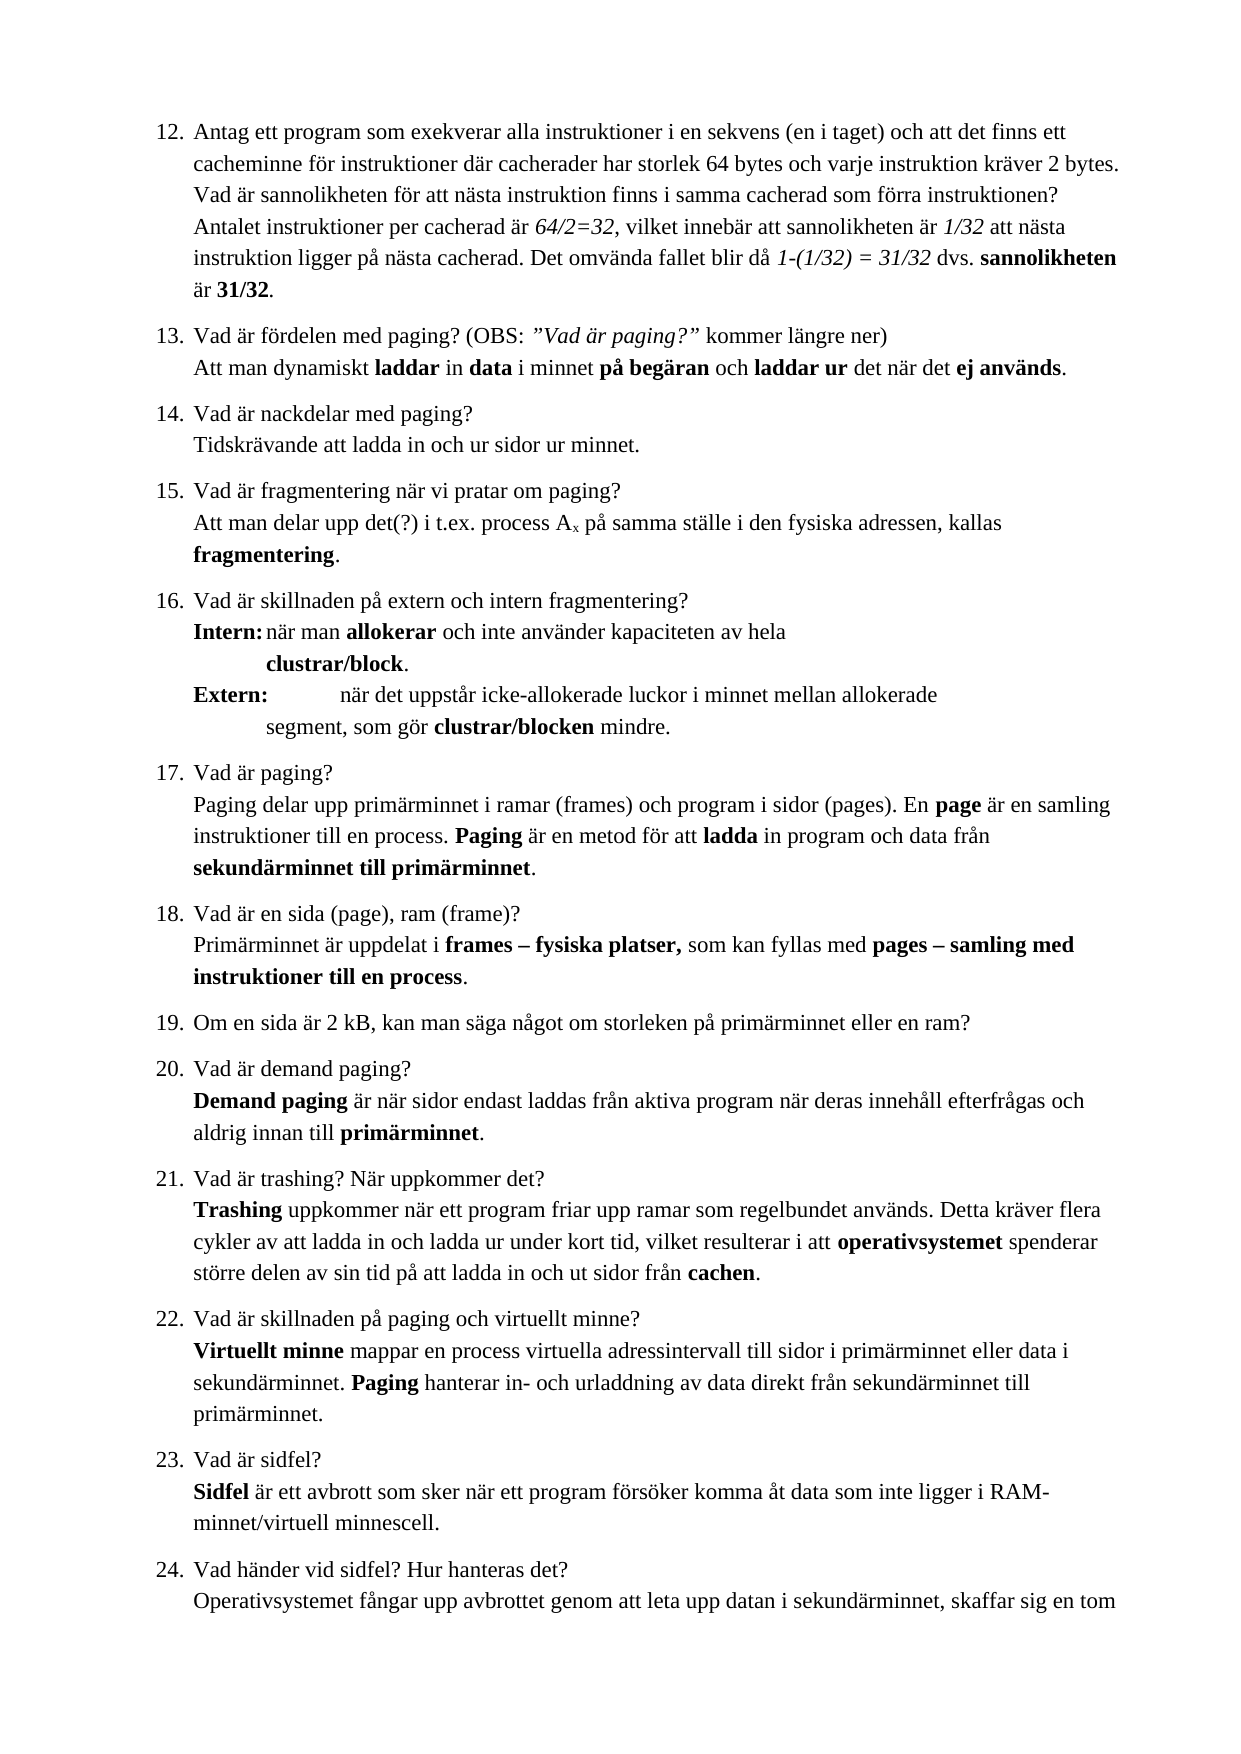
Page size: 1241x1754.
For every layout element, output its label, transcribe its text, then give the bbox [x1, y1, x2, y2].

list Vad är paging? Paging delar upp primärminnet i ramar (frames) och program i sidor (pages). En page är en samling instruktioner till en process. Paging är en metod för att ladda in program och data från sekundärminnet till primärminnet. [156, 759, 1122, 880]
list Vad är skillnaden på paging och virtuellt minne? Virtuellt minne mappar en process virtuella adressintervall till sidor i primärminnet eller data i sekundärminnet. Paging hanterar in- och urladdning av data direkt från sekundärminnet till primärminnet. [156, 1306, 1122, 1427]
list Vad är fragmentering när vi pratar om paging? Att man delar upp det(?) i t.ex. process Ax på samma ställe i den fysiska adressen, kallas fragmentering. [156, 477, 1122, 567]
list Vad är sidfel? Sidfel är ett avbrott som sker när ett program försöker komma åt data som inte ligger i RAM-minnet/virtuell minnescell. [156, 1446, 1122, 1536]
list Vad är demand paging? Demand paging är när sidor endast laddas från aktiva program när deras innehåll efterfrågas och aldrig innan till primärminnet. [156, 1055, 1122, 1145]
list Antag ett program som exekverar alla instruktioner i en sekvens (en i taget) och att det finns ett cacheminne för instruktioner där cacherader har storlek 64 bytes och varje instruktion kräver 2 bytes. Vad är sannolikheten för att nästa instruktion finns i samma cacherad som förra instruktionen? Antalet instruktioner per cacherad är 64/2=32, vilket innebär att sannolikheten är 1/32 att nästa instruktion ligger på nästa cacherad. Det omvända fallet blir då 1-(1/32) = 31/32 dvs. sannolikheten är 31/32. [156, 118, 1122, 302]
list Vad är skillnaden på extern och intern fragmentering? Intern: när man allokerar och inte använder kapaciteten av hela clustrar/block. Extern: när det uppstår icke-allokerade luckor i minnet mellan allokerade segment, som gör clustrar/blocken mindre. [156, 587, 1122, 739]
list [156, 1556, 1122, 1613]
list Om en sida är 2 kB, kan man säga något om storleken på primärminnet eller en ram? [156, 1009, 1122, 1036]
list Vad är nackdelar med paging? Tidskrävande att ladda in och ur sidor ur minnet. [156, 400, 1122, 458]
list Vad är fördelen med paging? (OBS: ”Vad är paging?” kommer längre ner) Att man dynamiskt laddar in data i minnet på begäran och laddar ur det när det ej används. [156, 322, 1122, 380]
list Vad är en sida (page), ram (frame)? Primärminnet är uppdelat i frames – fysiska platser, som kan fyllas med pages – samling med instruktioner till en process. [156, 900, 1122, 989]
list Vad är trashing? När uppkommer det? Trashing uppkommer när ett program friar upp ramar som regelbundet används. Detta kräver flera cykler av att ladda in och ladda ur under kort tid, vilket resulterar i att operativsystemet spenderar större delen av sin tid på att ladda in och ut sidor från cachen. [156, 1165, 1122, 1286]
